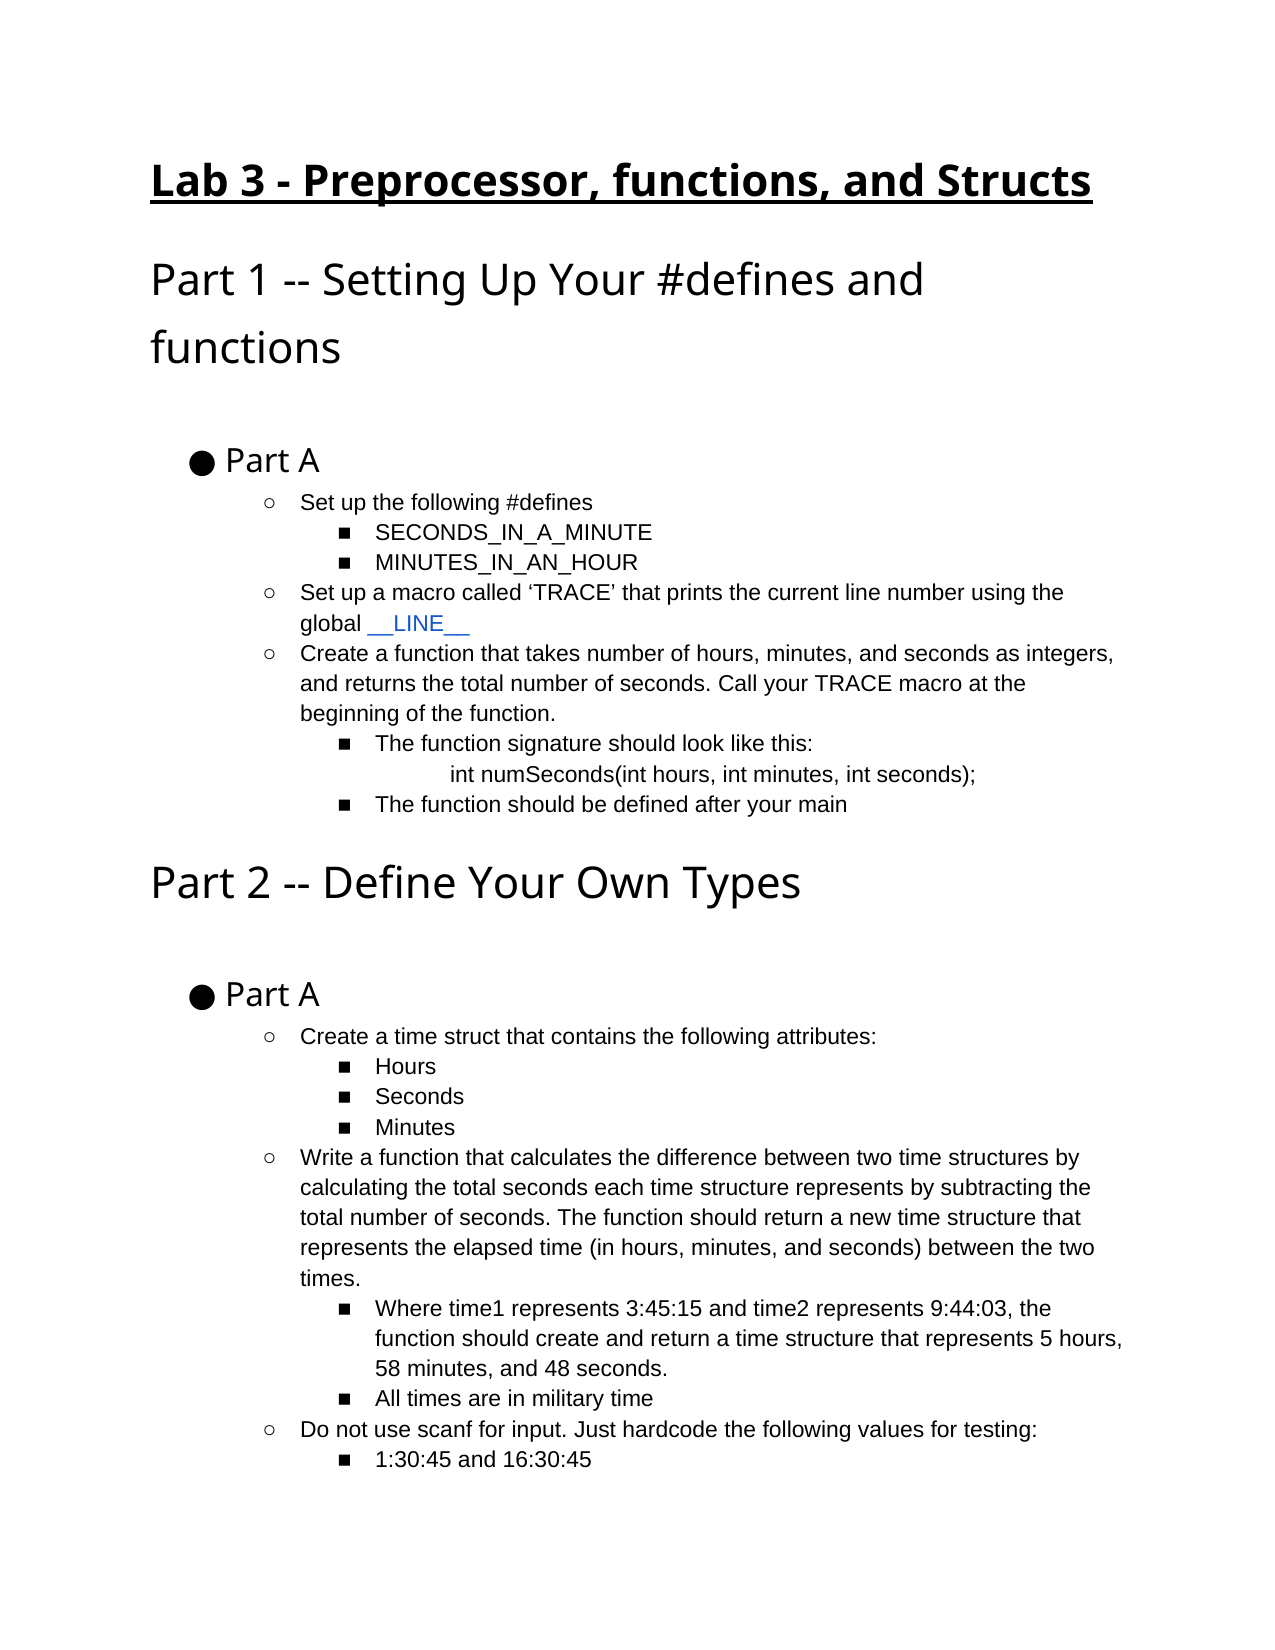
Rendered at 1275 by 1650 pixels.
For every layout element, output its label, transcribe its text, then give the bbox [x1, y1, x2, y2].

list Where time1 represents 3:45:15 and time2 represents 9:44:03, the function should create and return a time structure that represents 5 hours, 58 minutes, and 48 seconds. [337, 1295, 1125, 1382]
title Part 1 -- Setting Up Your #defines and functions [150, 249, 1125, 377]
list SECONDS_IN_A_MINUTE [337, 519, 1125, 545]
list All times are in military time [337, 1385, 1125, 1412]
list 1:30:45 and 16:30:45 [337, 1446, 1125, 1472]
subtitle Part A [187, 437, 1125, 482]
list Create a time struct that contains the following attributes: [262, 1023, 1125, 1049]
list Seconds [337, 1083, 1125, 1110]
list Do not use scanf for input. Just hardcode the following values for testing: [262, 1416, 1125, 1442]
list Write a function that calculates the difference between two time structures by calculating the total seconds each time structure represents by subtracting the total number of seconds. The function should return a new time structure that represents the elapsed time (in hours, minutes, and seconds) between the two times. [262, 1144, 1125, 1291]
list Set up a macro called ‘TRACE’ that prints the current line number using the global __LINE__ [262, 579, 1125, 636]
list Hours [337, 1053, 1125, 1079]
list The function signature should look like this: int numSeconds(int hours, int minutes, int seconds); [337, 730, 1125, 787]
list Create a function that takes number of hours, minutes, and seconds as integers, and returns the total number of seconds. Call your TRACE macro at the beginning of the function. [262, 640, 1125, 727]
list Minutes [337, 1113, 1125, 1140]
list The function should be defined after your main [337, 791, 1125, 817]
title Lab 3 - Preprocessor, functions, and Structs [150, 150, 1125, 209]
list Set up the following #defines [262, 489, 1125, 515]
title Part 2 -- Define Your Own Types [150, 851, 1125, 911]
list MINUTES_IN_AN_HOUR [337, 549, 1125, 576]
subtitle Part A [187, 971, 1125, 1016]
